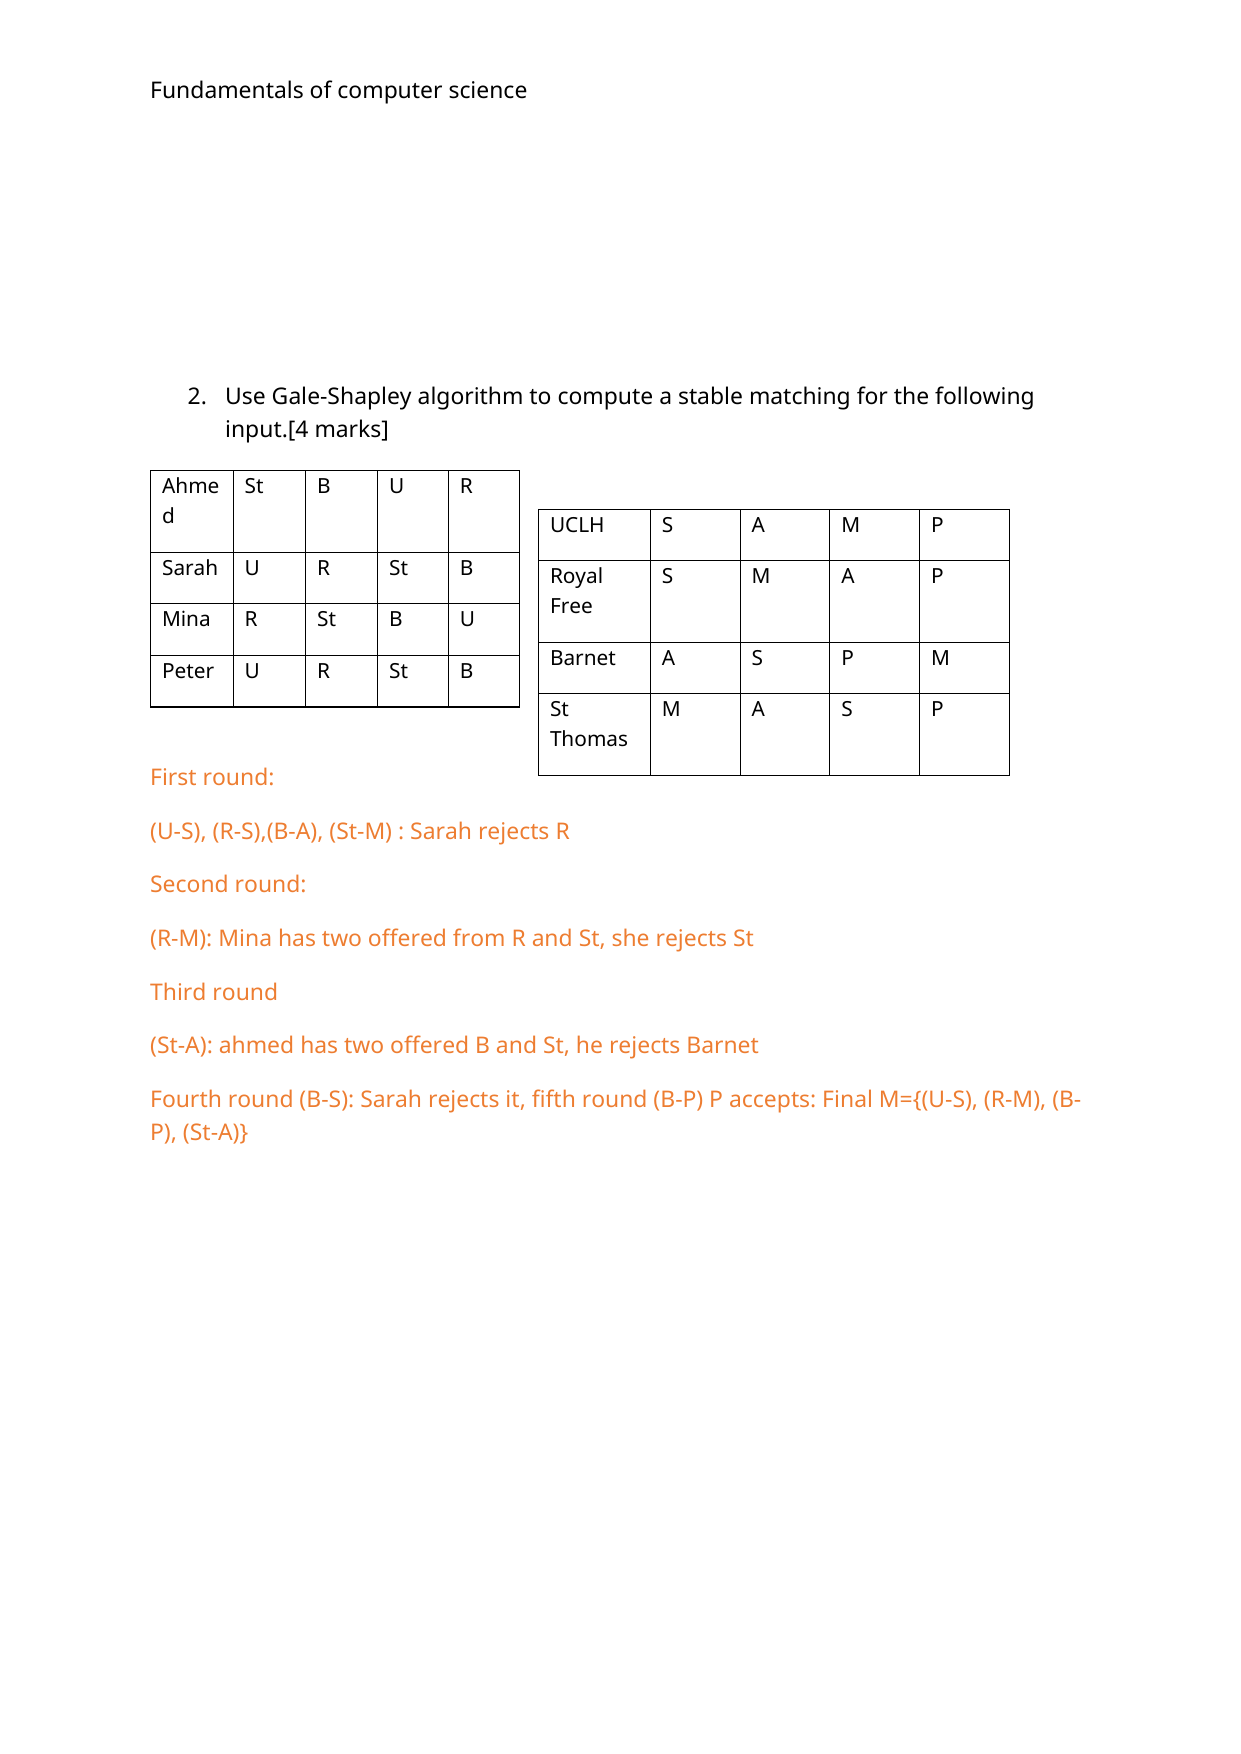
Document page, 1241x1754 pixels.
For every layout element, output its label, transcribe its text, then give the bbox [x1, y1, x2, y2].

table_cell M [741, 561, 829, 642]
table_cell Peter [151, 656, 233, 706]
table_header M [830, 510, 919, 560]
table_header S [651, 510, 740, 560]
table_cell M [920, 643, 1009, 693]
table_cell P [830, 643, 919, 693]
table_header Ahmed [151, 471, 233, 552]
text (R-M): Mina has two offered from R and St, she rejects St [150, 922, 1090, 953]
table_cell U [234, 656, 305, 706]
table_header P [920, 510, 1009, 560]
table_cell S [830, 694, 919, 774]
table_cell M [651, 694, 740, 774]
table_cell S [651, 561, 740, 642]
text Third round [150, 976, 1090, 1007]
table_cell St [378, 656, 448, 706]
table_cell A [830, 561, 919, 642]
table_header U [378, 471, 448, 552]
table_cell P [920, 561, 1009, 642]
text (U-S), (R-S),(B-A), (St-M) : Sarah rejects R [150, 815, 1090, 846]
table_header B [306, 471, 377, 552]
table_cell A [741, 694, 829, 774]
table_header St [234, 471, 305, 552]
table_cell S [741, 643, 829, 693]
text (St-A): ahmed has two offered B and St, he rejects Barnet [150, 1029, 1090, 1061]
table_header R [449, 471, 519, 552]
table_cell St Thomas [539, 694, 650, 774]
table_header UCLH [539, 510, 650, 560]
table_cell R [234, 604, 305, 655]
text First round: [150, 761, 1090, 792]
table_cell B [449, 656, 519, 706]
table_cell A [651, 643, 740, 693]
table_cell St [306, 604, 377, 655]
table_cell St [378, 553, 448, 603]
table_cell U [449, 604, 519, 655]
table_cell R [306, 553, 377, 603]
table_cell Mina [151, 604, 233, 655]
table_cell B [378, 604, 448, 655]
table_header A [741, 510, 829, 560]
text Fourth round (B-S): Sarah rejects it, fifth round (B-P) P accepts: Final M={(U-S), (R-M), (B-P), (St-A)} [150, 1083, 1090, 1147]
table_cell R [306, 656, 377, 706]
table_cell Royal Free [539, 561, 650, 642]
table_cell Barnet [539, 643, 650, 693]
table_cell U [234, 553, 305, 603]
list Use Gale-Shapley algorithm to compute a stable matching for the following input.[4 marks] [187, 380, 1090, 444]
table_cell Sarah [151, 553, 233, 603]
table_cell P [920, 694, 1009, 774]
text Second round: [150, 868, 1090, 899]
table_cell B [449, 553, 519, 603]
